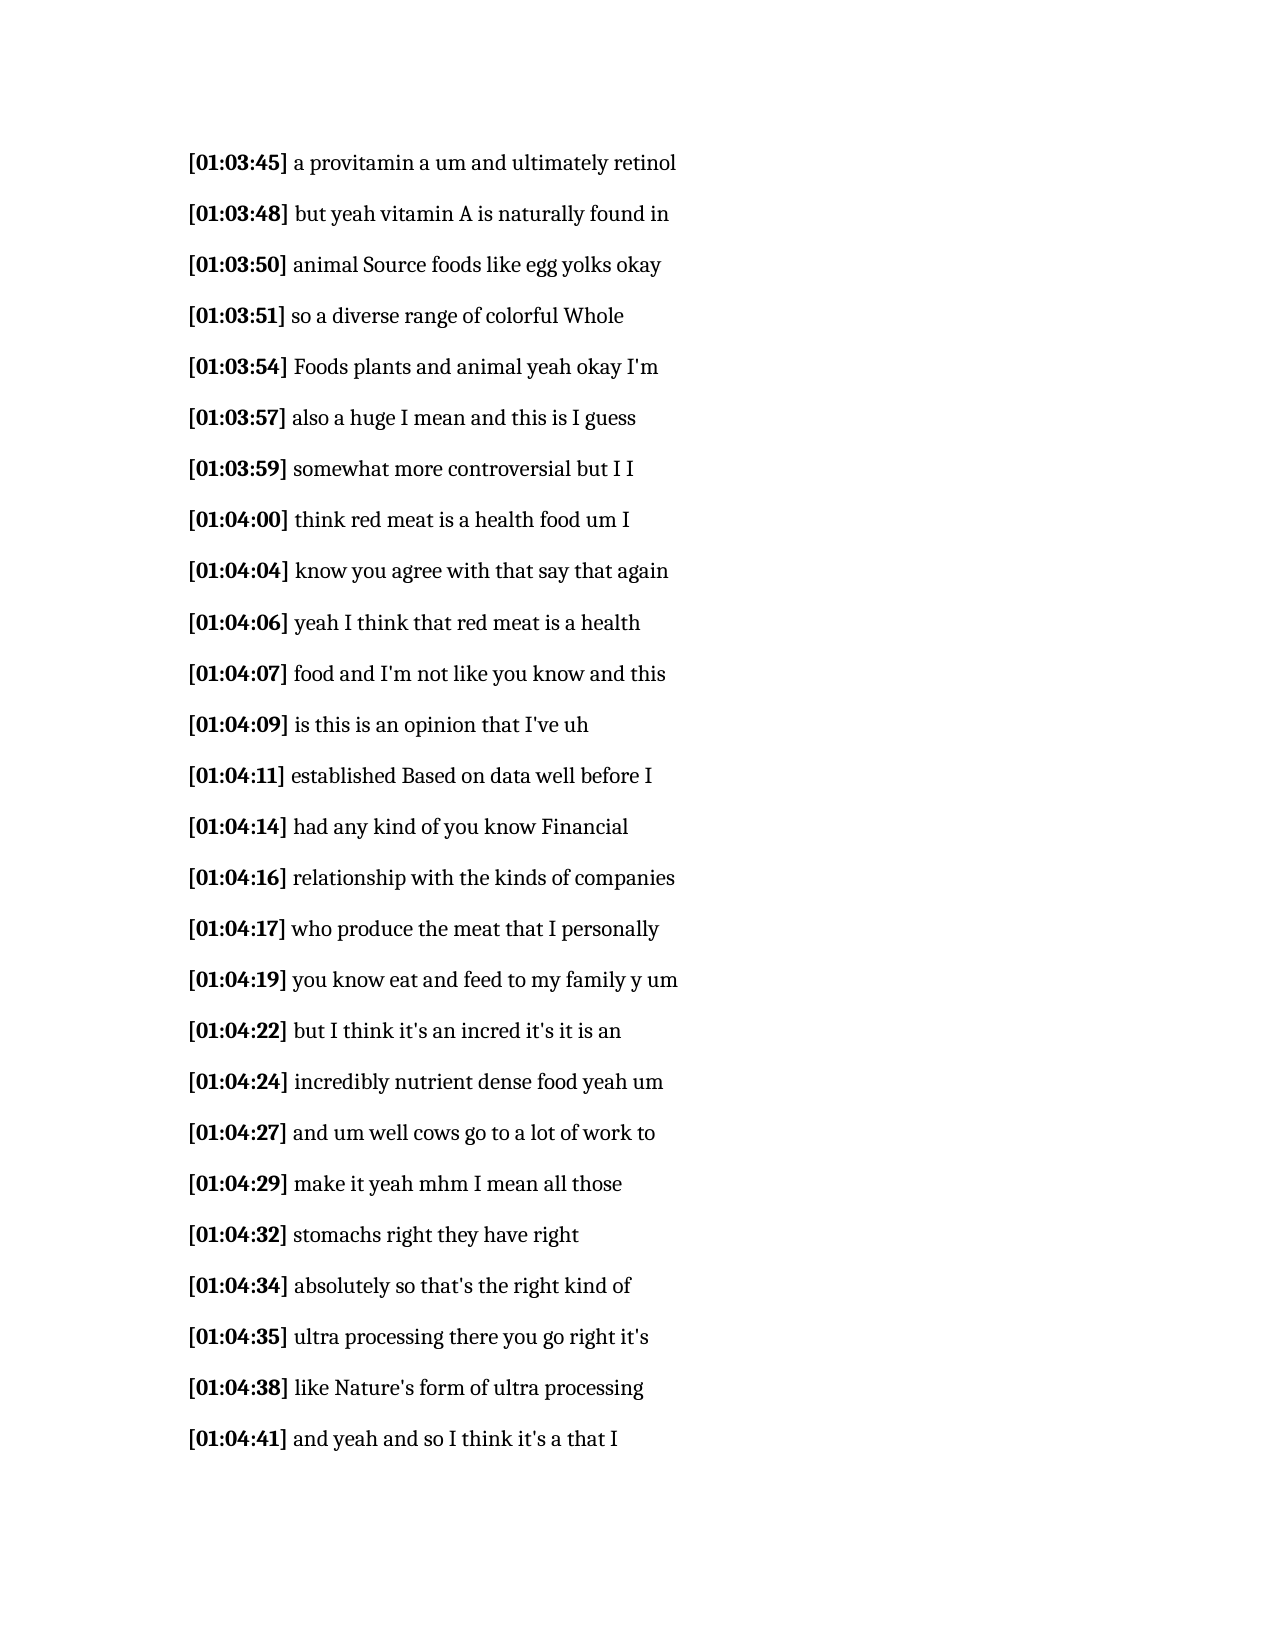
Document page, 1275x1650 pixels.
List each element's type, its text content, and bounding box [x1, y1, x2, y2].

text [01:03:59] somewhat more controversial but I I [187, 456, 1087, 483]
text [01:04:35] ultra processing there you go right it's [187, 1324, 1087, 1350]
text [01:04:41] and yeah and so I think it's a that I [187, 1426, 1087, 1452]
text [01:04:17] who produce the meat that I personally [187, 916, 1087, 942]
text [01:03:50] animal Source foods like egg yolks okay [187, 252, 1087, 278]
text [01:04:14] had any kind of you know Financial [187, 813, 1087, 840]
text [01:04:04] know you agree with that say that again [187, 558, 1087, 585]
text [01:03:54] Foods plants and animal yeah okay I'm [187, 354, 1087, 381]
text [01:04:19] you know eat and feed to my family y um [187, 967, 1087, 993]
text [01:03:57] also a huge I mean and this is I guess [187, 405, 1087, 432]
text [01:04:09] is this is an opinion that I've uh [187, 711, 1087, 738]
text [01:04:06] yeah I think that red meat is a health [187, 609, 1087, 636]
text [01:04:00] think red meat is a health food um I [187, 507, 1087, 534]
text [01:04:24] incredibly nutrient dense food yeah um [187, 1069, 1087, 1095]
text [01:04:32] stomachs right they have right [187, 1222, 1087, 1248]
text [01:04:38] like Nature's form of ultra processing [187, 1375, 1087, 1401]
text [01:03:45] a provitamin a um and ultimately retinol [187, 150, 1087, 176]
text [01:04:22] but I think it's an incred it's it is an [187, 1018, 1087, 1044]
text [01:03:48] but yeah vitamin A is naturally found in [187, 201, 1087, 227]
text [01:04:16] relationship with the kinds of companies [187, 864, 1087, 891]
text [01:04:29] make it yeah mhm I mean all those [187, 1171, 1087, 1197]
text [01:04:27] and um well cows go to a lot of work to [187, 1120, 1087, 1146]
text [01:04:07] food and I'm not like you know and this [187, 660, 1087, 687]
text [01:04:34] absolutely so that's the right kind of [187, 1273, 1087, 1299]
text [01:04:11] established Based on data well before I [187, 762, 1087, 789]
text [01:03:51] so a diverse range of colorful Whole [187, 303, 1087, 329]
